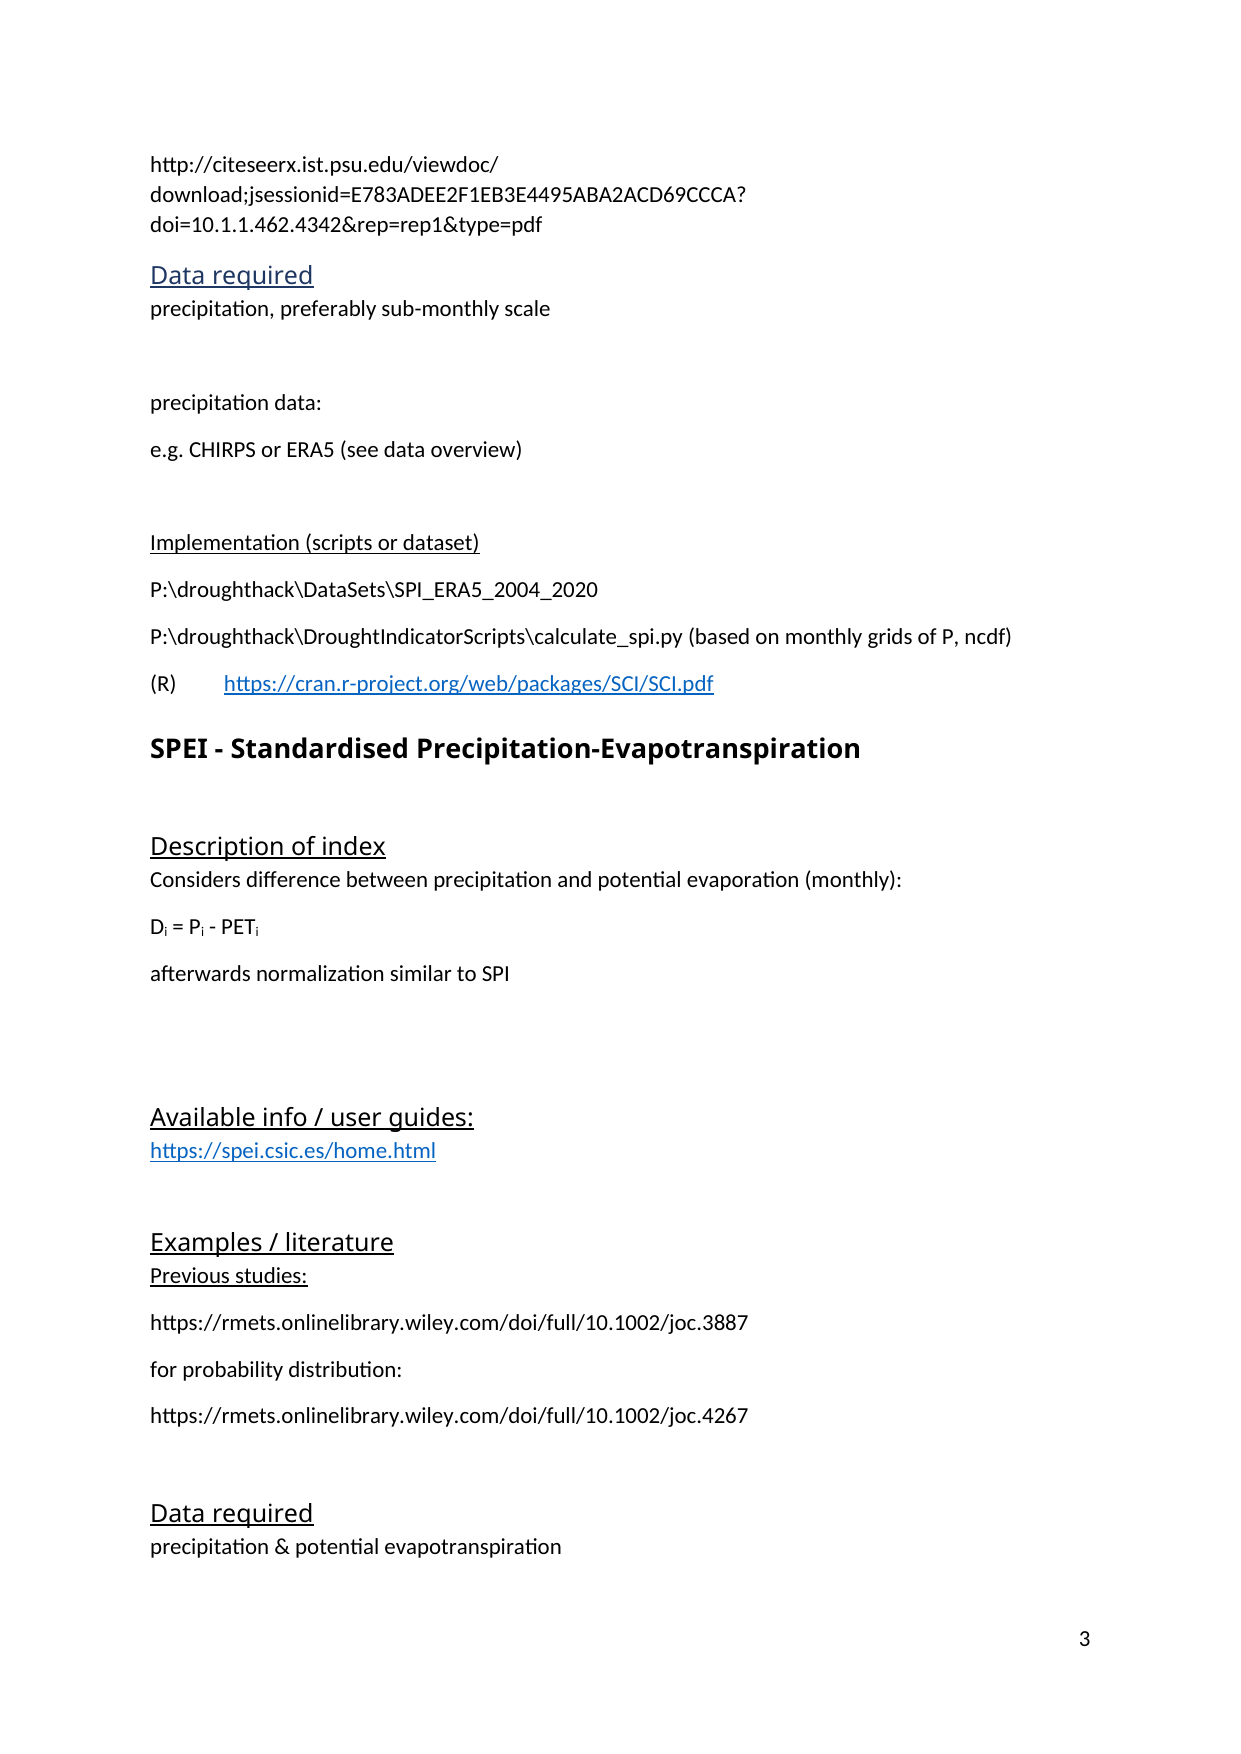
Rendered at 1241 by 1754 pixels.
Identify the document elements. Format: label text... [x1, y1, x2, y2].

text https://spei.csic.es/home.html [150, 1136, 1090, 1164]
text precipitation & potential evapotranspiration [150, 1532, 1090, 1560]
subtitle : [150, 1099, 1090, 1134]
text Considers difference between precipitation and potential evaporation (monthly): [150, 865, 1090, 893]
text afterwards normalization similar to SPI [150, 959, 1090, 987]
text precipitation, preferably sub-monthly scale [150, 294, 1090, 322]
subtitle SPEI - Standardised Precipitation-Evapotranspiration [150, 729, 1090, 766]
text Di = Pi - PETi [150, 912, 1090, 940]
text (R) https://cran.r-project.org/web/packages/SCI/SCI.pdf [150, 669, 1090, 697]
